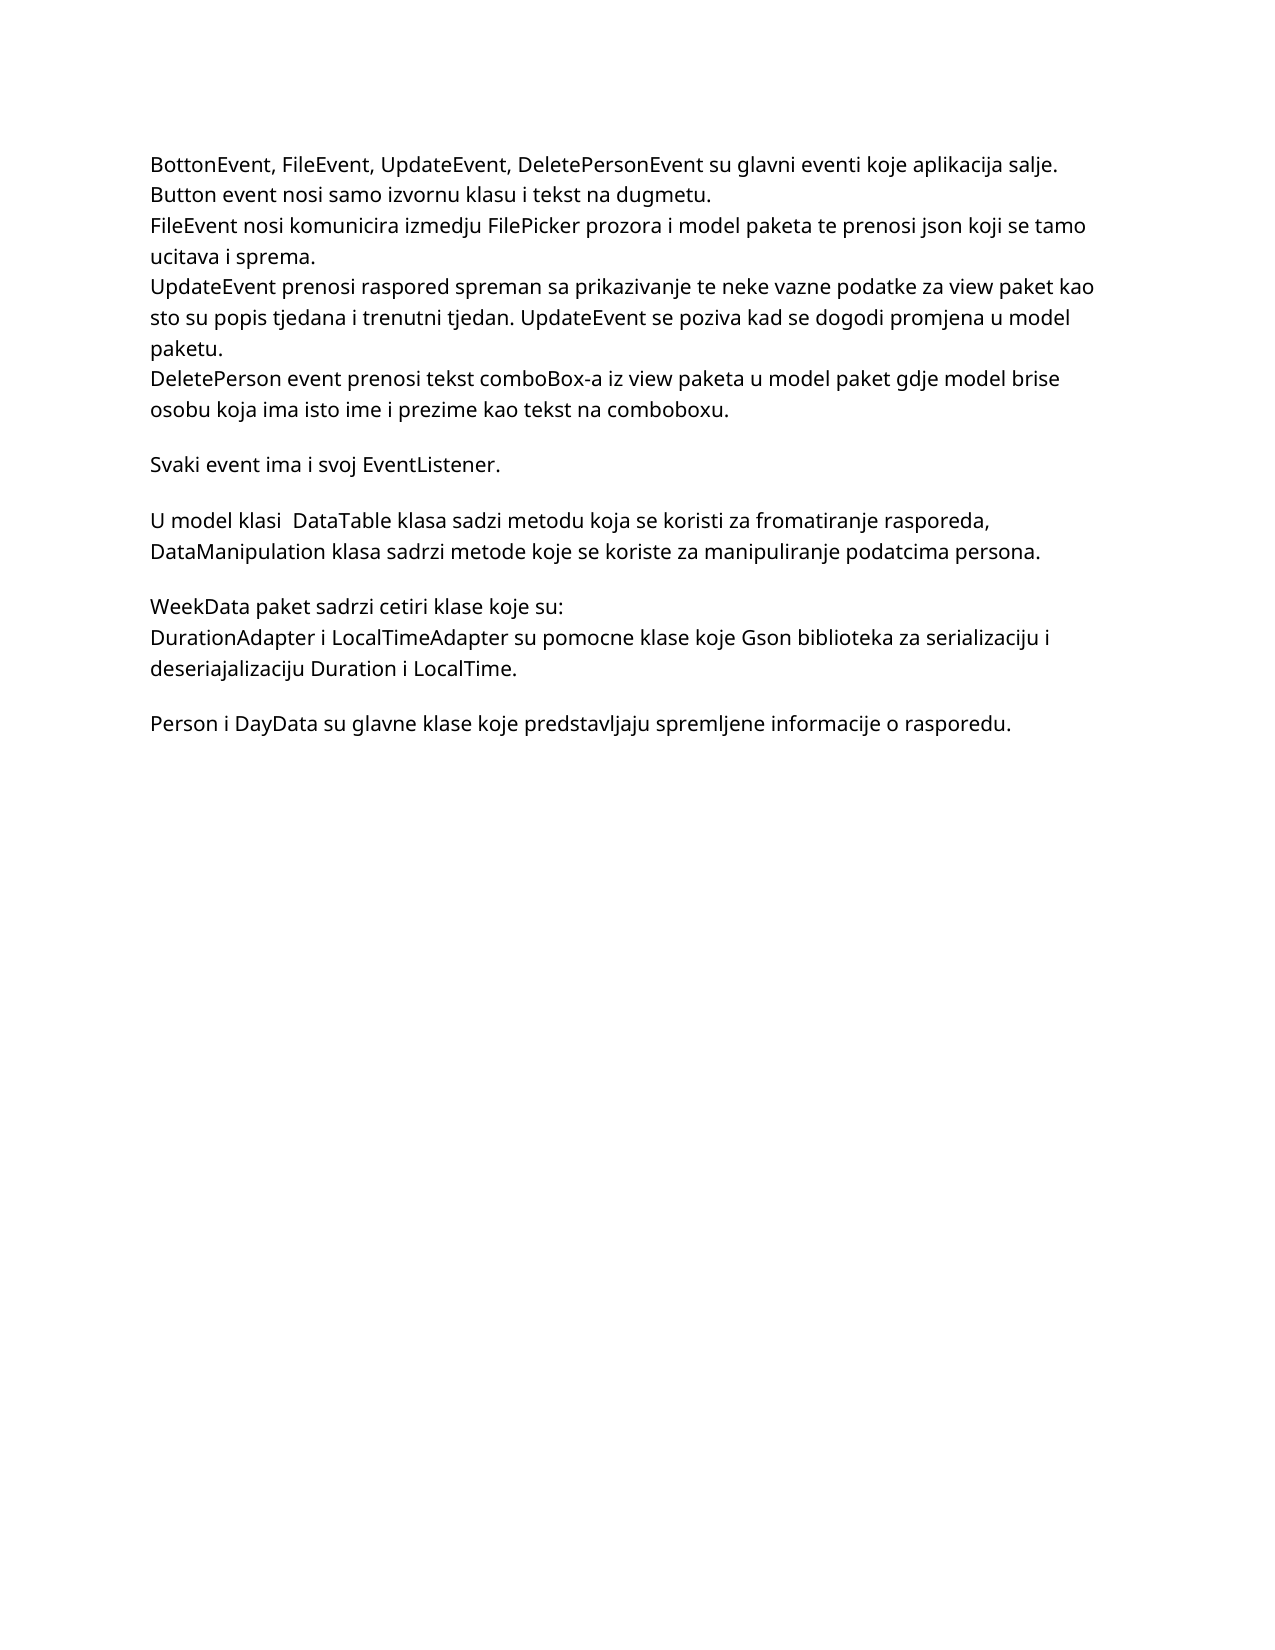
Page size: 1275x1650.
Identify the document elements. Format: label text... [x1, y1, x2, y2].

text Person i DayData su glavne klase koje predstavljaju spremljene informacije o rasporedu. [150, 709, 1125, 738]
text Svaki event ima i svoj EventListener. [150, 451, 1125, 479]
text U model klasi DataTable klasa sadzi metodu koja se koristi za fromatiranje rasporeda, DataManipulation klasa sadrzi metode koje se koriste za manipuliranje podatcima persona. [150, 506, 1125, 565]
text WeekData paket sadrzi cetiri klase koje su: DurationAdapter i LocalTimeAdapter su pomocne klase koje Gson biblioteka za serializaciju i deseriajalizaciju Duration i LocalTime. [150, 592, 1125, 682]
text BottonEvent, FileEvent, UpdateEvent, DeletePersonEvent su glavni eventi koje aplikacija salje. Button event nosi samo izvornu klasu i tekst na dugmetu. FileEvent nosi komunicira izmedju FilePicker prozora i model paketa te prenosi json koji se tamo ucitava i sprema. UpdateEvent prenosi raspored spreman sa prikazivanje te neke vazne podatke za view paket kao sto su popis tjedana i trenutni tjedan. UpdateEvent se poziva kad se dogodi promjena u model paketu. DeletePerson event prenosi tekst comboBox-a iz view paketa u model paket gdje model brise osobu koja ima isto ime i prezime kao tekst na comboboxu. [150, 150, 1125, 423]
